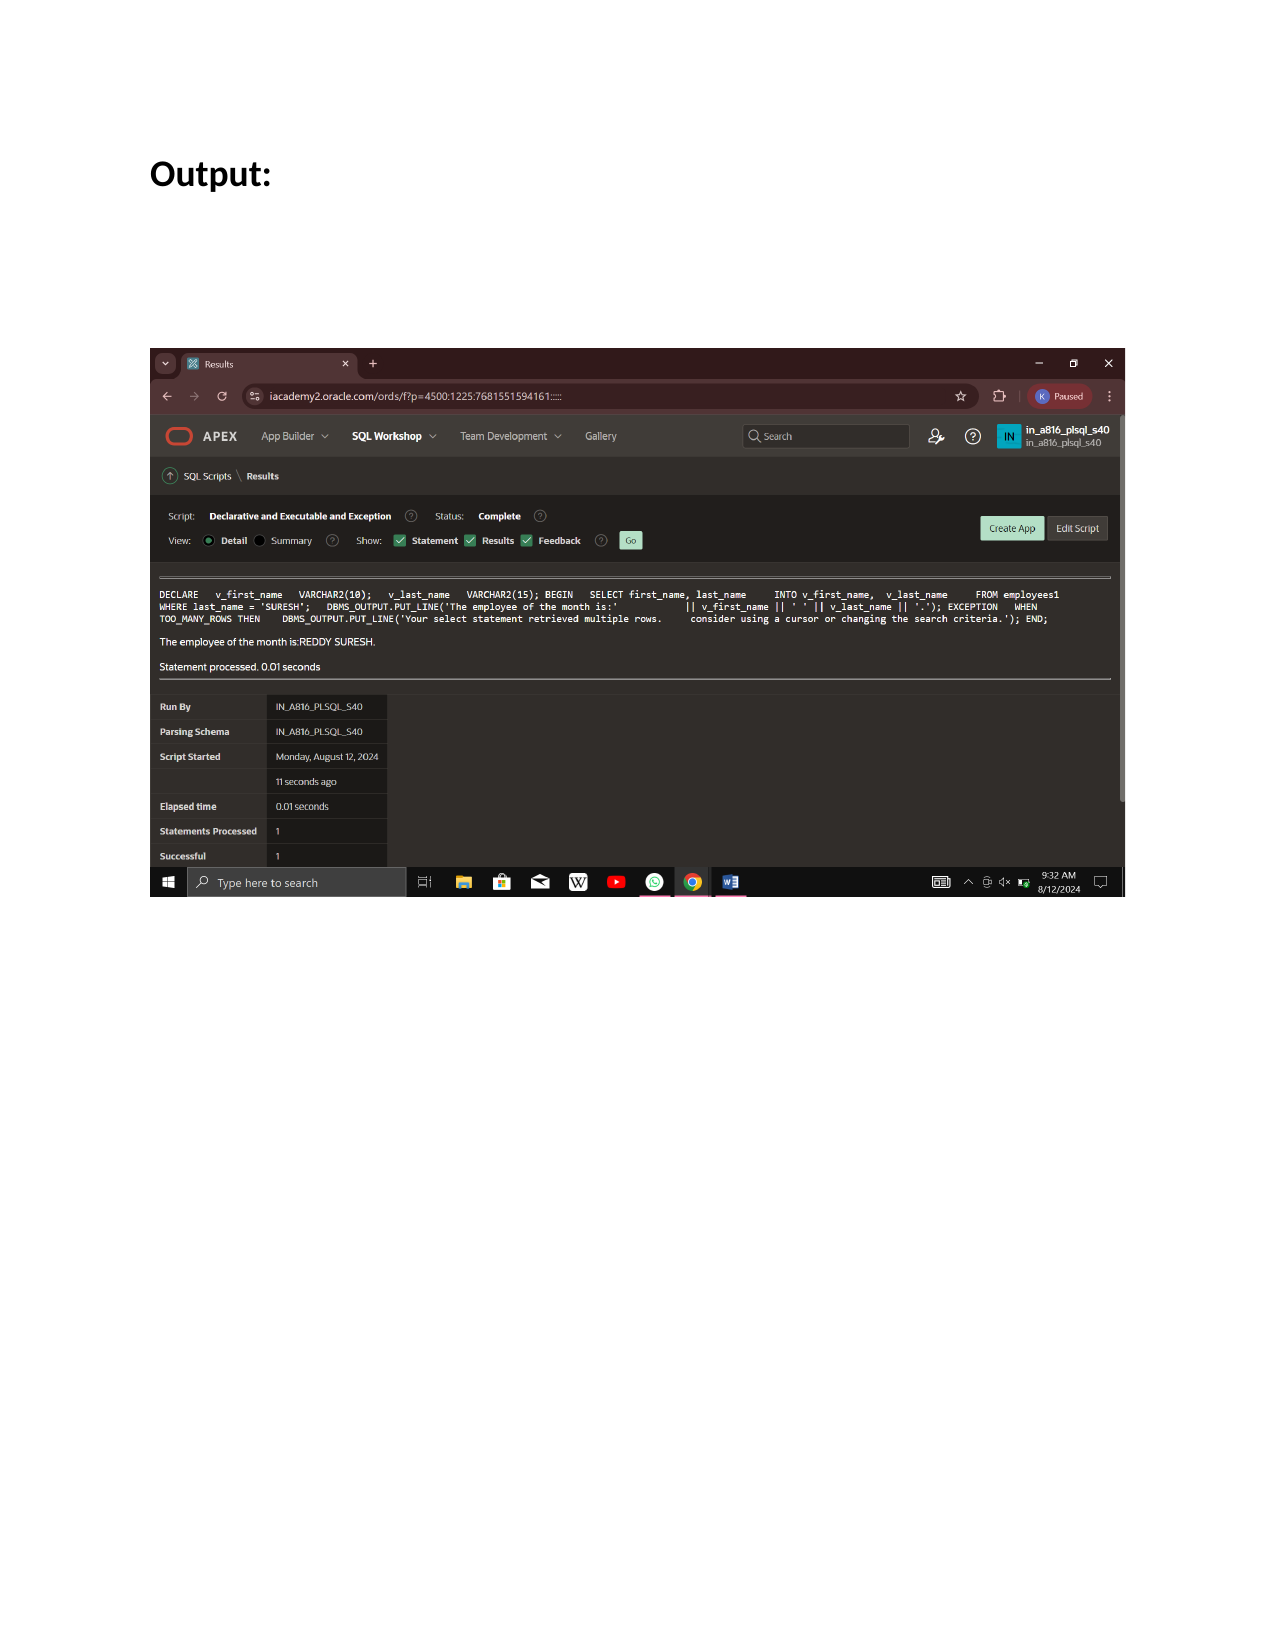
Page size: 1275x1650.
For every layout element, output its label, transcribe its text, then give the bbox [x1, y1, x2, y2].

picture [150, 348, 1125, 897]
text Output: [150, 150, 1125, 196]
